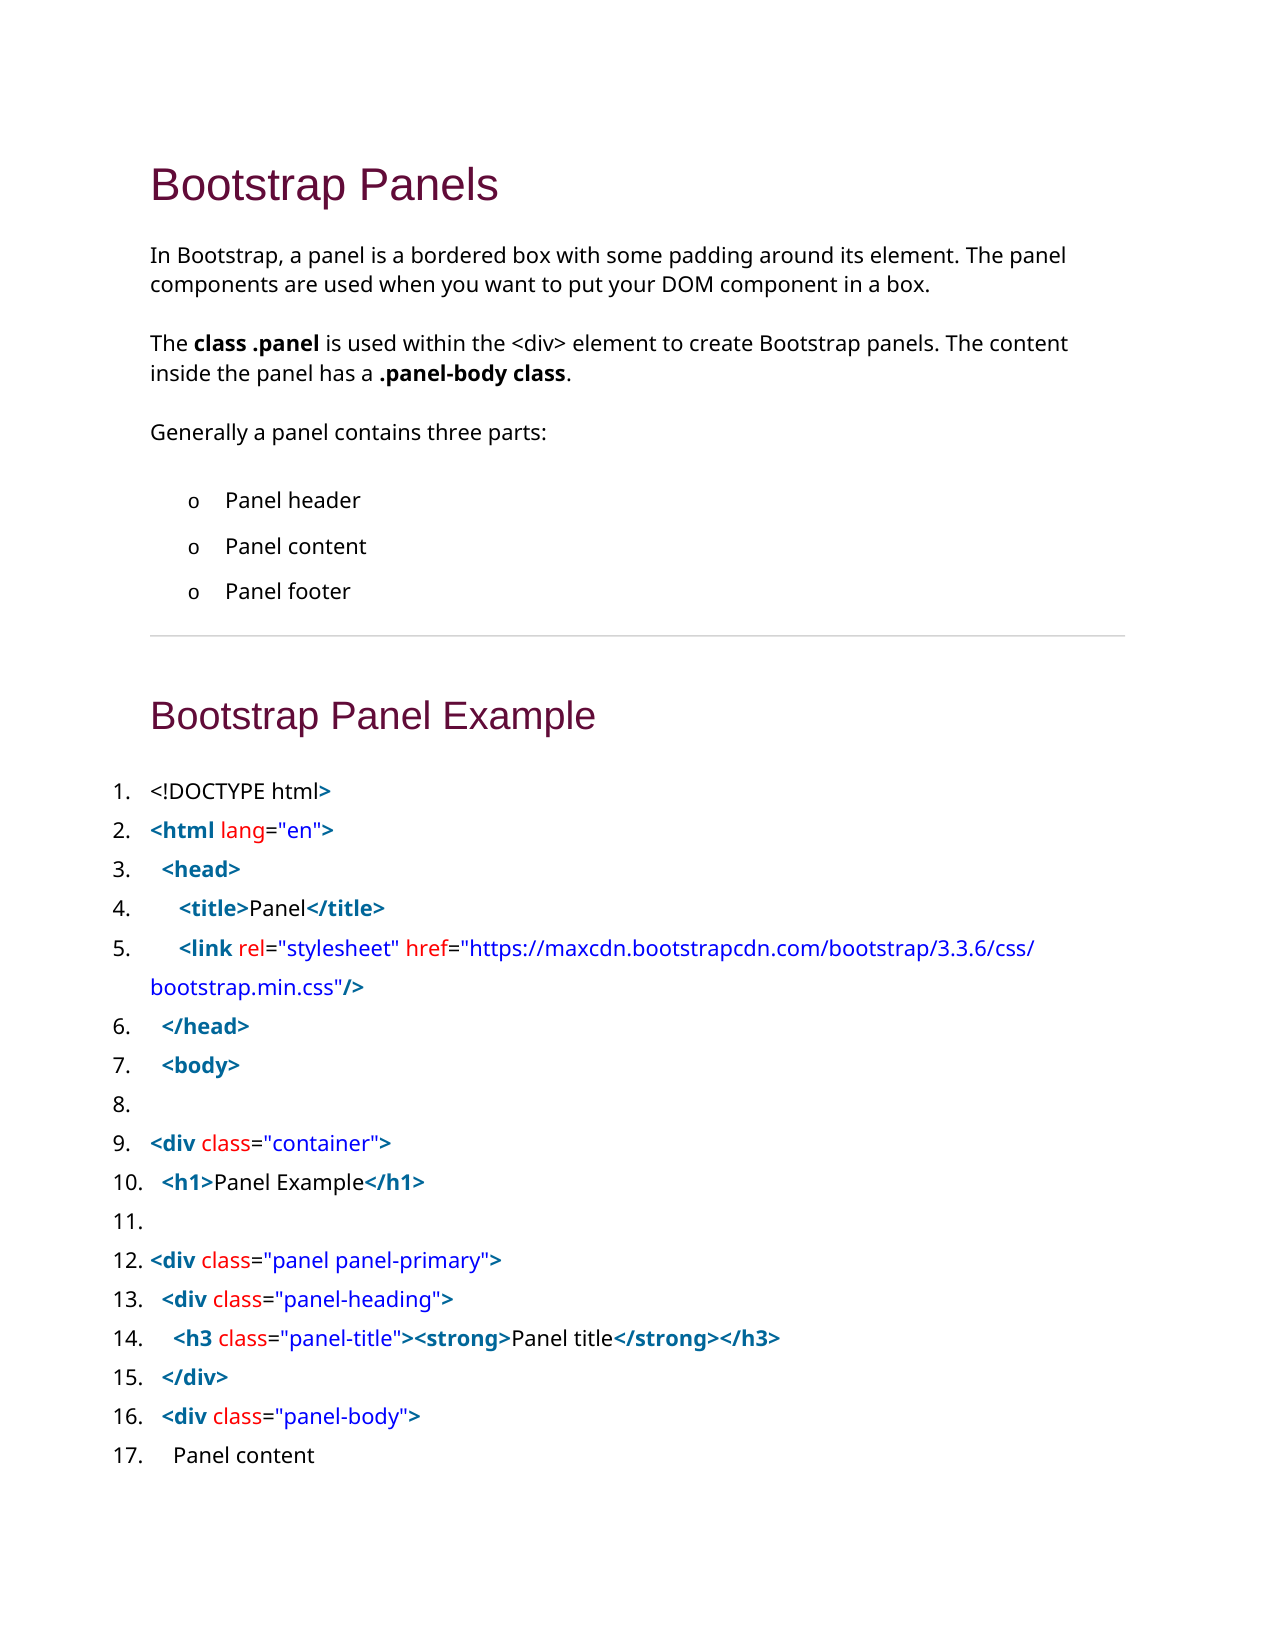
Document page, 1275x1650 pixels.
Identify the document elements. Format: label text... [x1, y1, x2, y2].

text In Bootstrap, a panel is a bordered box with some padding around its element. The panel components are used when you want to put your DOM component in a box. [150, 240, 1125, 299]
list <link rel="stylesheet" href="https://maxcdn.bootstrapcdn.com/bootstrap/3.3.6/css/bootstrap.min.css"/> [112, 923, 1125, 1001]
list <h3 class="panel-title"><strong>Panel title</strong></h3> [112, 1314, 1125, 1353]
list Panel content [112, 1431, 1125, 1470]
list <h1>Panel Example</h1> [112, 1158, 1125, 1197]
text The class .panel is used within the <div> element to create Bootstrap panels. The content inside the panel has a .panel-body class. [150, 328, 1125, 388]
list <body> [112, 1040, 1125, 1079]
list <!DOCTYPE html> [112, 767, 1125, 806]
list Panel footer [187, 567, 1125, 606]
list <head> [112, 845, 1125, 884]
list <div class="panel-heading"> [112, 1275, 1125, 1314]
list <title>Panel</title> [112, 884, 1125, 923]
list </div> [112, 1353, 1125, 1392]
list Panel content [187, 521, 1125, 561]
text Bootstrap Panel Example [150, 692, 1125, 738]
list <html lang="en"> [112, 806, 1125, 845]
list Panel header [187, 476, 1125, 515]
text Generally a panel contains three parts: [150, 417, 1125, 447]
list <div class="container"> [112, 1118, 1125, 1158]
list <div class="panel-body"> [112, 1392, 1125, 1431]
list </head> [112, 1001, 1125, 1040]
list <div class="panel panel-primary"> [112, 1236, 1125, 1275]
text Bootstrap Panels [150, 158, 1125, 211]
